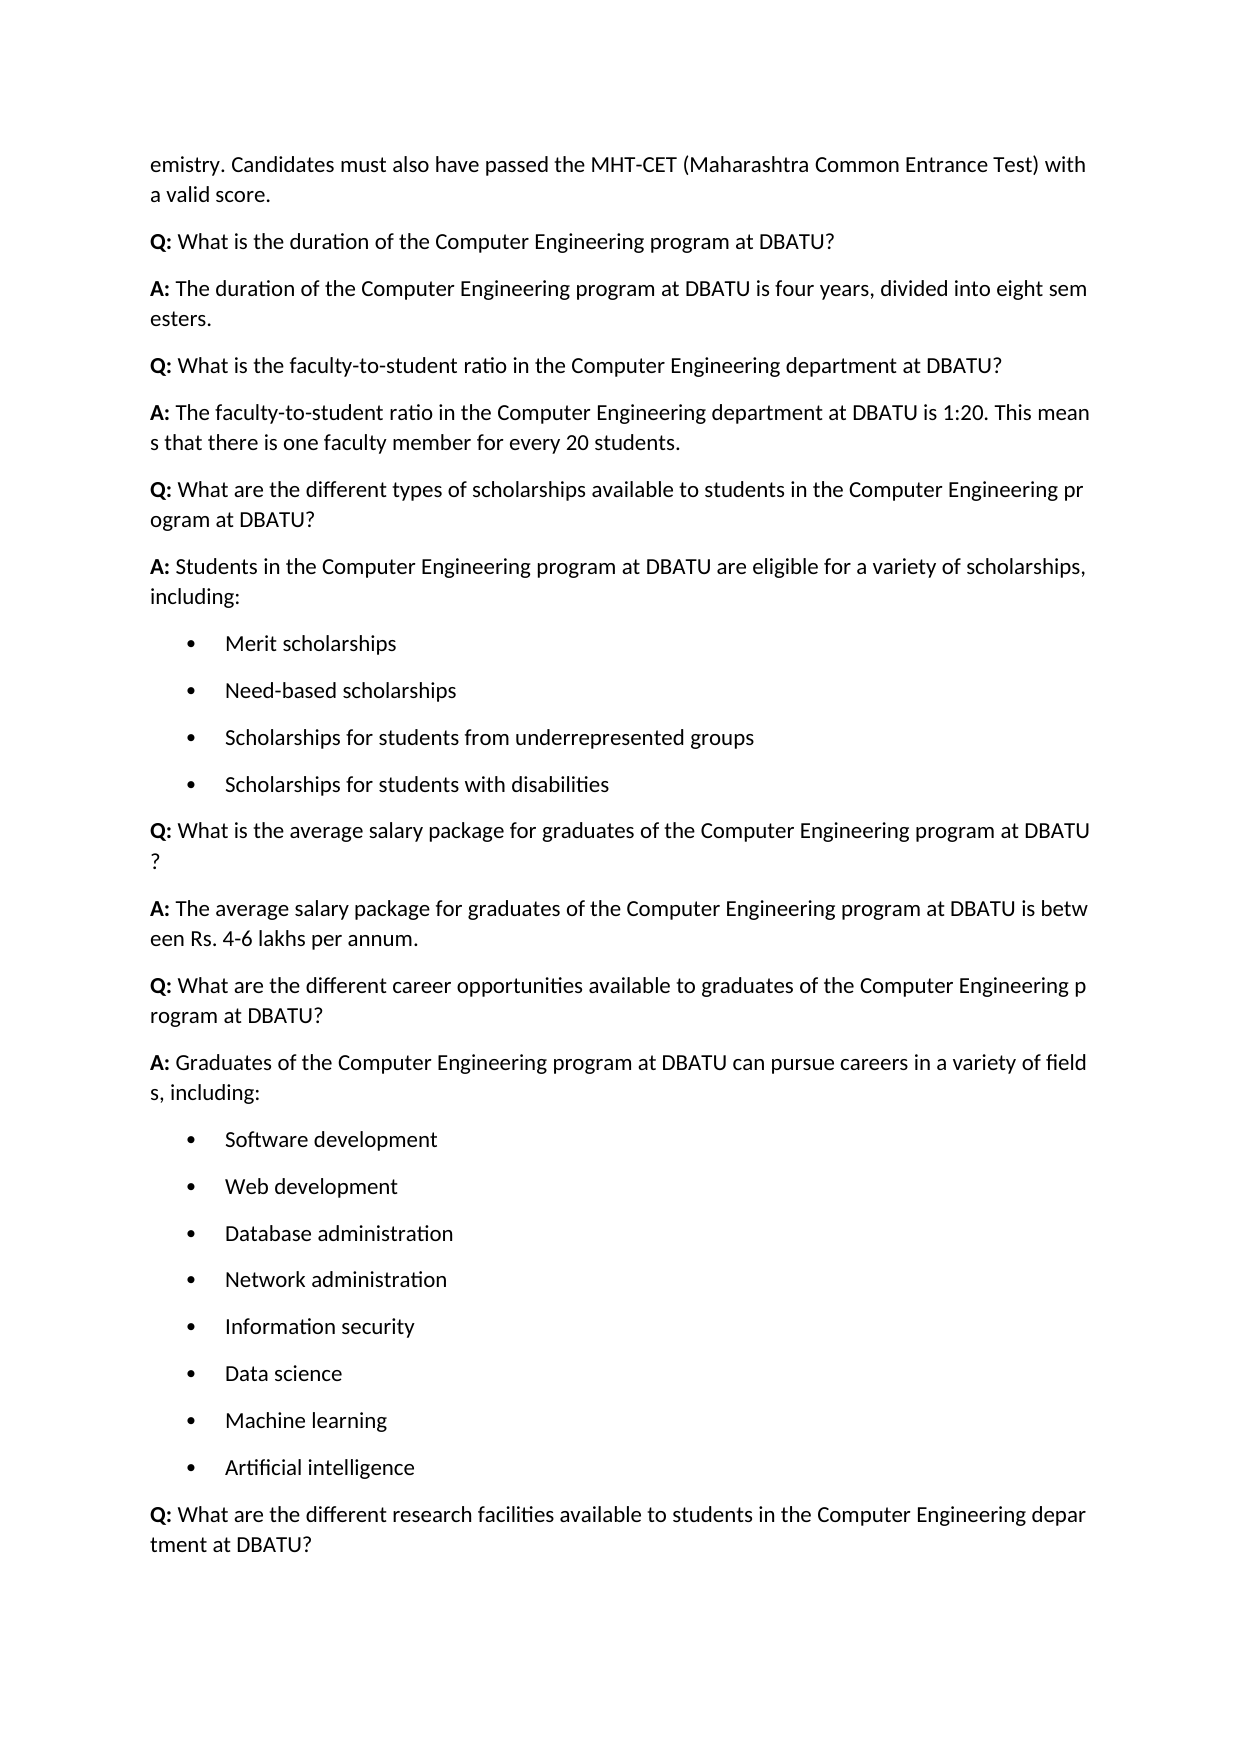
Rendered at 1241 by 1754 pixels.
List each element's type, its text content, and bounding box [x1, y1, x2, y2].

list Scholarships for students with disabilities [187, 770, 1090, 798]
text A: Students in the Computer Engineering program at DBATU are eligible for a variety of scholarships, including: [150, 552, 1090, 610]
text Q: What are the different types of scholarships available to students in the Computer Engineering program at DBATU? [150, 475, 1090, 533]
list Data science [187, 1359, 1090, 1387]
text A: The duration of the Computer Engineering program at DBATU is four years, divided into eight semesters. [150, 274, 1090, 332]
text A: The faculty-to-student ratio in the Computer Engineering department at DBATU is 1:20. This means that there is one faculty member for every 20 students. [150, 398, 1090, 456]
text Q: What are the different research facilities available to students in the Computer Engineering department at DBATU? [150, 1500, 1090, 1558]
text Q: What is the average salary package for graduates of the Computer Engineering program at DBATU? [150, 817, 1090, 875]
text Q: What is the faculty-to-student ratio in the Computer Engineering department at DBATU? [150, 351, 1090, 379]
list Need-based scholarships [187, 676, 1090, 704]
text Q: What is the duration of the Computer Engineering program at DBATU? [150, 227, 1090, 255]
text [150, 150, 1090, 208]
text A: The average salary package for graduates of the Computer Engineering program at DBATU is between Rs. 4-6 lakhs per annum. [150, 894, 1090, 952]
text A: Graduates of the Computer Engineering program at DBATU can pursue careers in a variety of fields, including: [150, 1048, 1090, 1106]
list Merit scholarships [187, 629, 1090, 657]
list Artificial intelligence [187, 1453, 1090, 1481]
list Software development [187, 1125, 1090, 1153]
list Information security [187, 1312, 1090, 1341]
list Scholarships for students from underrepresented groups [187, 723, 1090, 751]
list Database administration [187, 1219, 1090, 1247]
list Machine learning [187, 1406, 1090, 1434]
list Network administration [187, 1266, 1090, 1294]
list Web development [187, 1172, 1090, 1200]
text Q: What are the different career opportunities available to graduates of the Computer Engineering program at DBATU? [150, 971, 1090, 1029]
